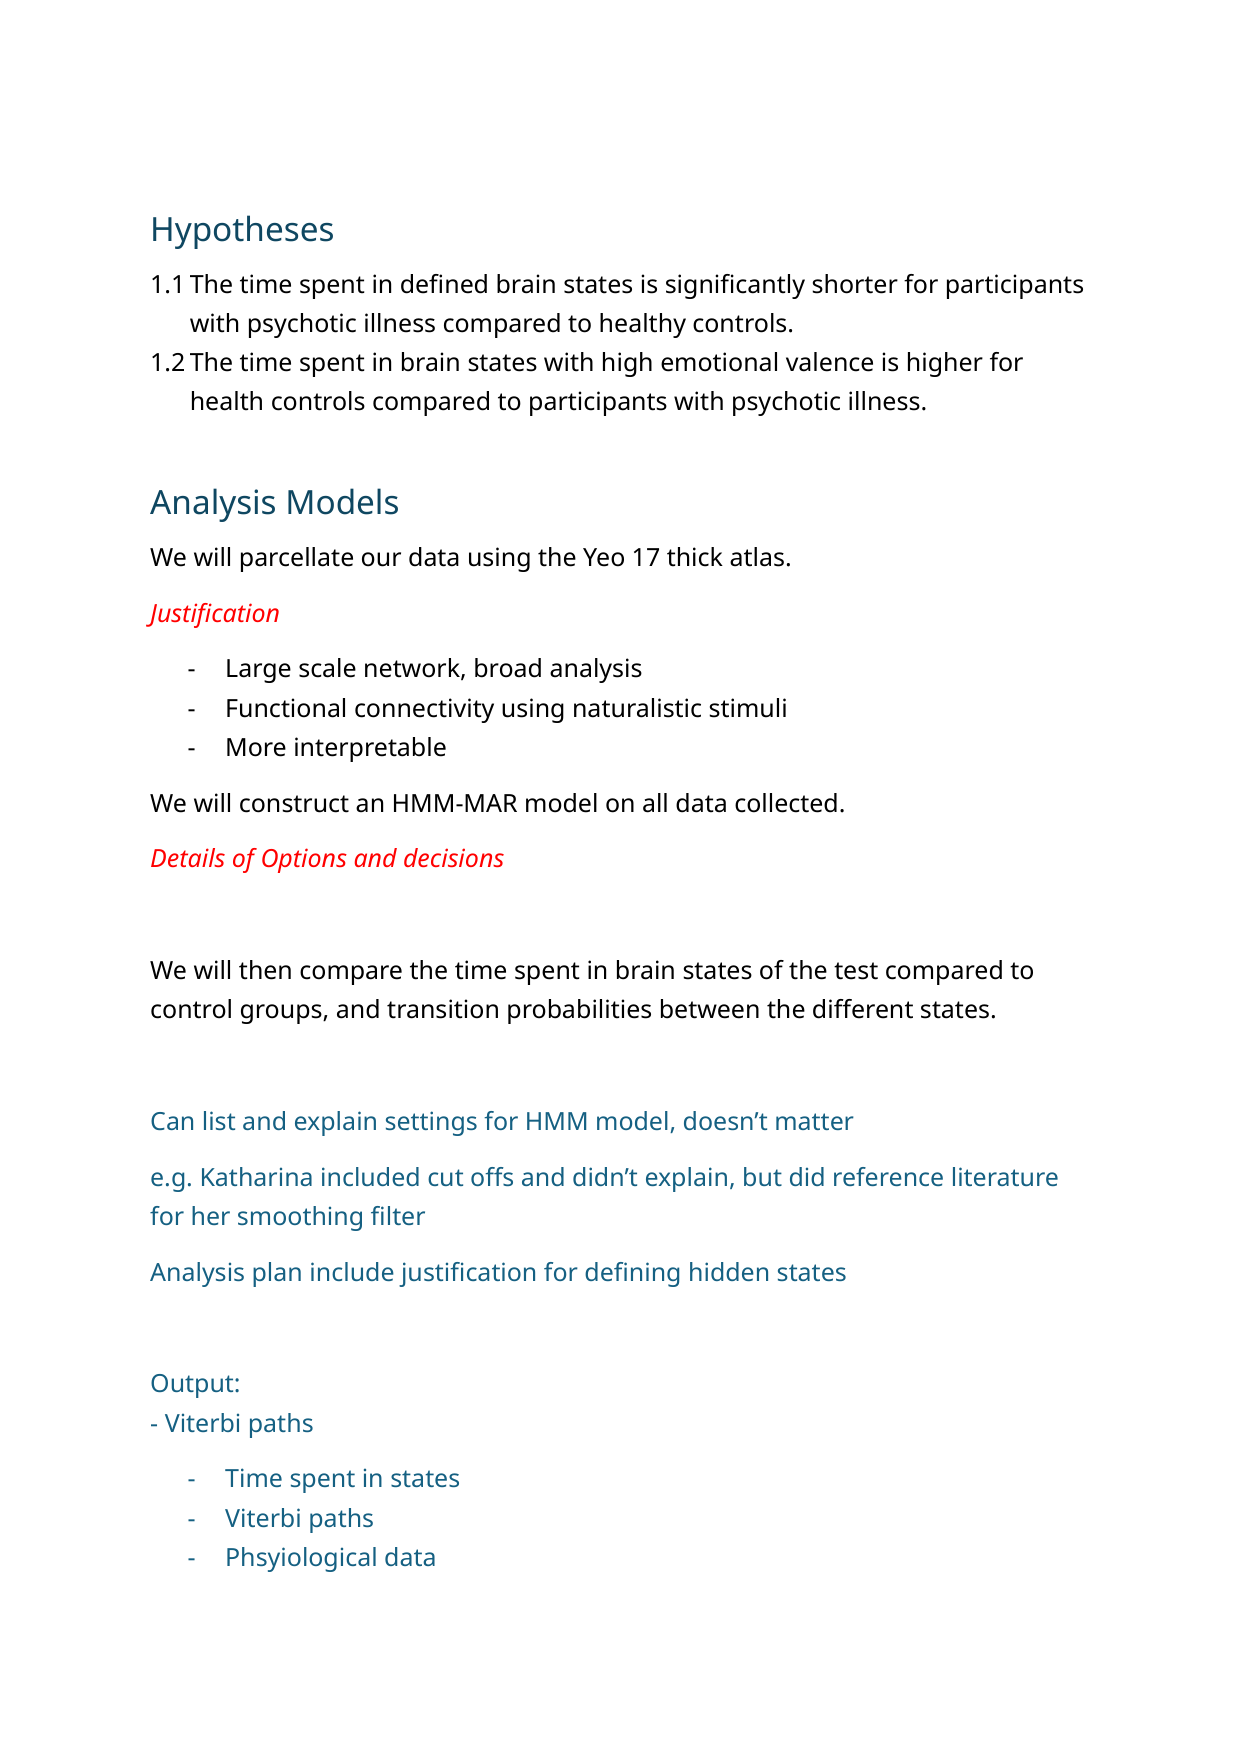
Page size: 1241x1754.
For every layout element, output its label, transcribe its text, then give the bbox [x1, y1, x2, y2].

list The time spent in defined brain states is significantly shorter for participants with psychotic illness compared to healthy controls. [150, 266, 1090, 339]
text Details of Options and decisions [150, 841, 1090, 875]
text Can list and explain settings for HMM model, doesn’t matter [150, 1103, 1090, 1138]
text Analysis plan include justification for defining hidden states [150, 1254, 1090, 1288]
list Functional connectivity using naturalistic stimuli [187, 690, 1090, 724]
list Viterbi paths [187, 1500, 1090, 1534]
text We will then compare the time spent in brain states of the test compared to control groups, and transition probabilities between the different states. [150, 953, 1090, 1026]
text We will parcellate our data using the Yeo 17 thick atlas. [150, 539, 1090, 573]
text Output: - Viterbi paths [150, 1366, 1090, 1439]
list More interpretable [187, 729, 1090, 763]
list Large scale network, broad analysis [187, 651, 1090, 685]
text We will construct an HMM-MAR model on all data collected. [150, 785, 1090, 819]
list The time spent in brain states with high emotional valence is higher for health controls compared to participants with psychotic illness. [150, 345, 1090, 418]
text e.g. Katharina included cut offs and didn’t explain, but did reference literature for her smoothing filter [150, 1159, 1090, 1233]
list Phsyiological data [187, 1539, 1090, 1573]
list Time spent in states [187, 1461, 1090, 1495]
subtitle Hypotheses [150, 206, 1090, 251]
subtitle Analysis Models [150, 479, 1090, 524]
text Justification [150, 595, 1090, 629]
